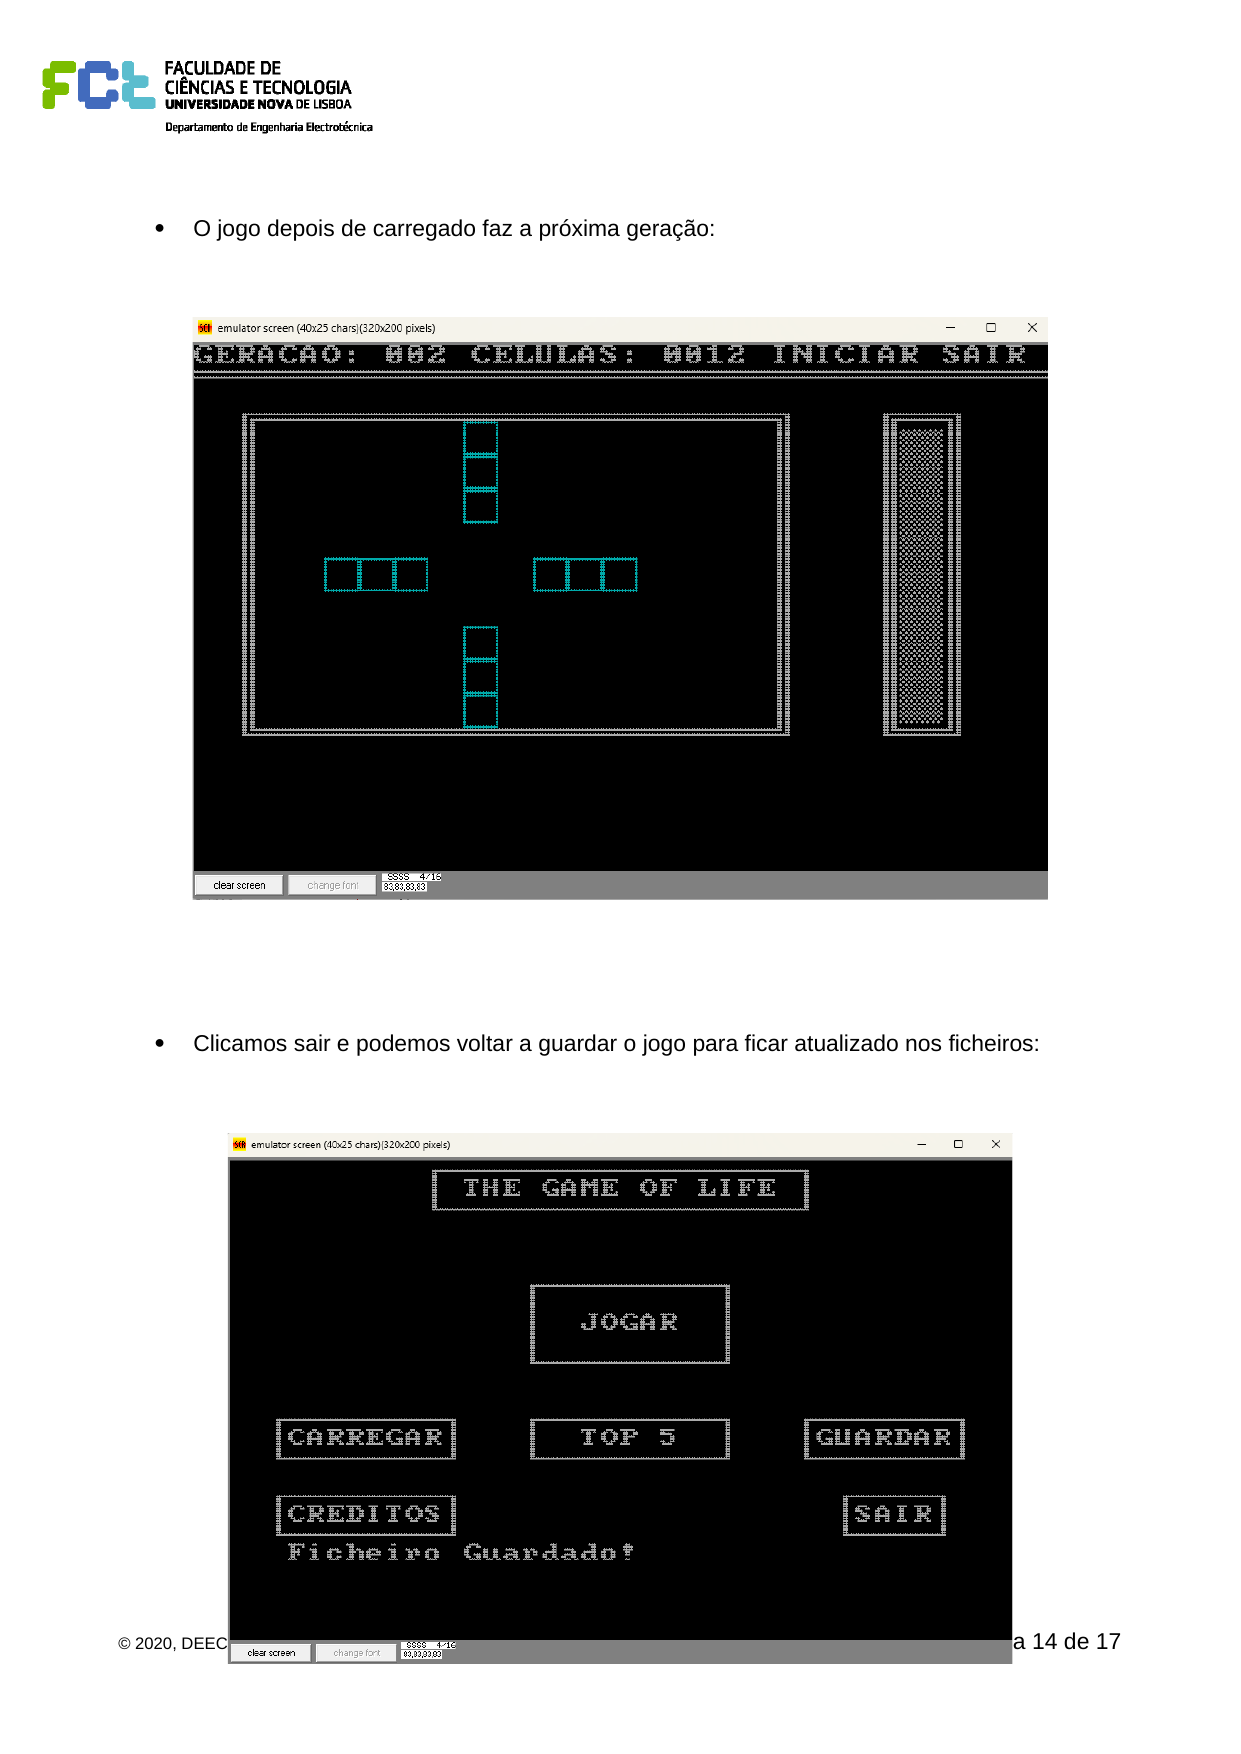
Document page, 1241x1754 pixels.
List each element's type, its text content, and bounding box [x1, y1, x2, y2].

list O jogo depois de carregado faz a próxima geração: [156, 215, 1122, 241]
picture [192, 317, 1048, 900]
picture [13, 40, 384, 144]
list Clicamos sair e podemos voltar a guardar o jogo para ficar atualizado nos ficheiros: [156, 1030, 1122, 1057]
picture [227, 1133, 1013, 1664]
